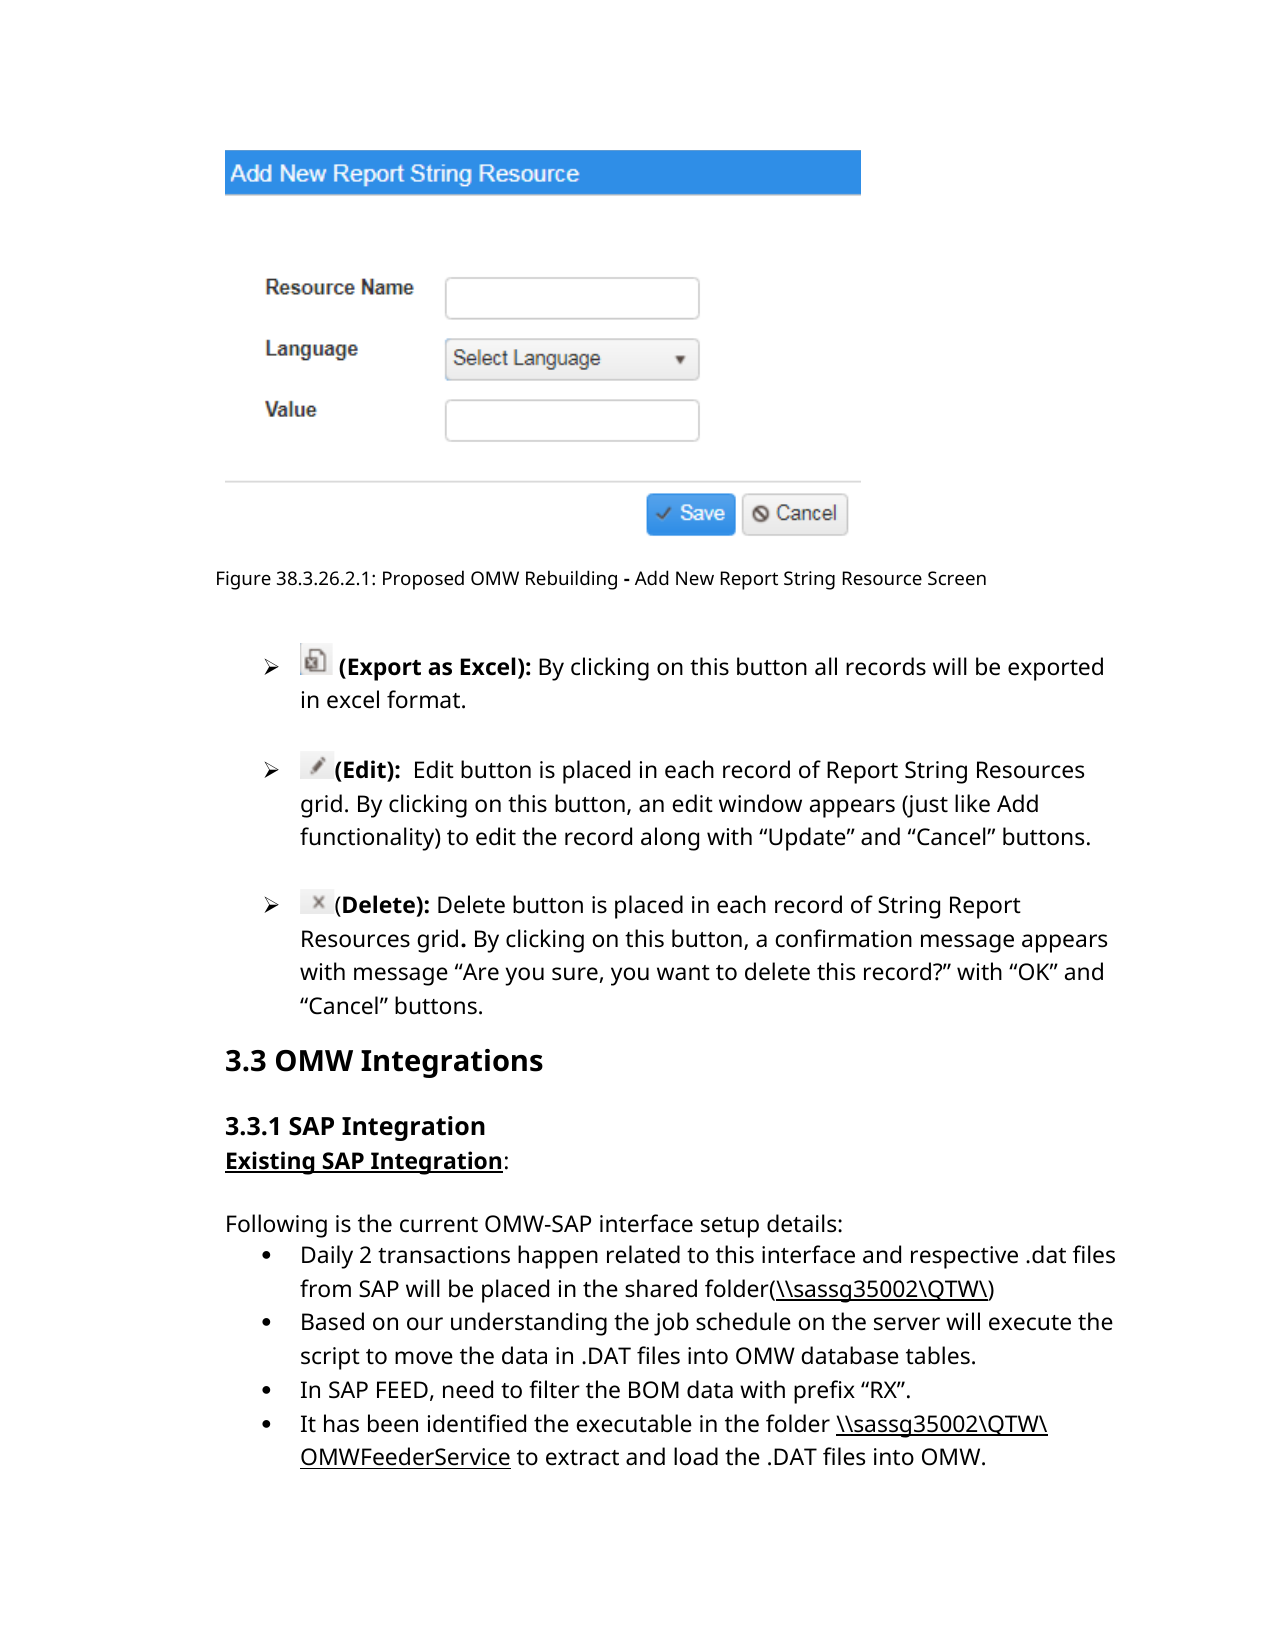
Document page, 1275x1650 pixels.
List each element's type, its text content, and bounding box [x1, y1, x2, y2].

picture [300, 751, 335, 779]
picture [300, 643, 333, 675]
list In SAP FEED, need to filter the BOM data with prefix “RX”. [262, 1374, 1125, 1405]
list It has been identified the executable in the folder \\sassg35002\QTW\OMWFeederService to extract and load the .DAT files into OMW. [262, 1407, 1125, 1472]
picture [300, 889, 335, 914]
list Daily 2 transactions happen related to this interface and respective .dat files from SAP will be placed in the shared folder(\\sassg35002\QTW\) [262, 1239, 1125, 1304]
list (Export as Excel): By clicking on this button all records will be exported in excel format. [262, 644, 1125, 715]
subtitle 3.3 OMW Integrations [225, 1040, 1125, 1080]
text Following is the current OMW-SAP interface setup details: [225, 1207, 1125, 1239]
subtitle 3.3.1 SAP Integration [225, 1108, 1125, 1142]
list Based on our understanding the job schedule on the server will execute the script to move the data in .DAT files into OMW database tables. [262, 1306, 1125, 1371]
text Existing SAP Integration: [225, 1145, 1125, 1176]
picture [225, 150, 861, 547]
text Figure 38.3.26.2.1: Proposed OMW Rebuilding - Add New Report String Resource Screen [150, 566, 1125, 591]
list (Edit): Edit button is placed in each record of Report String Resources grid. By clicking on this button, an edit window appears (just like Add functionality) to edit the record along with “Update” and “Cancel” buttons. [262, 752, 1125, 852]
list (Delete): Delete button is placed in each record of String Report Resources grid. By clicking on this button, a confirmation message appears with message “Are you sure, you want to delete this record?” with “OK” and “Cancel” buttons. [262, 889, 1125, 1021]
